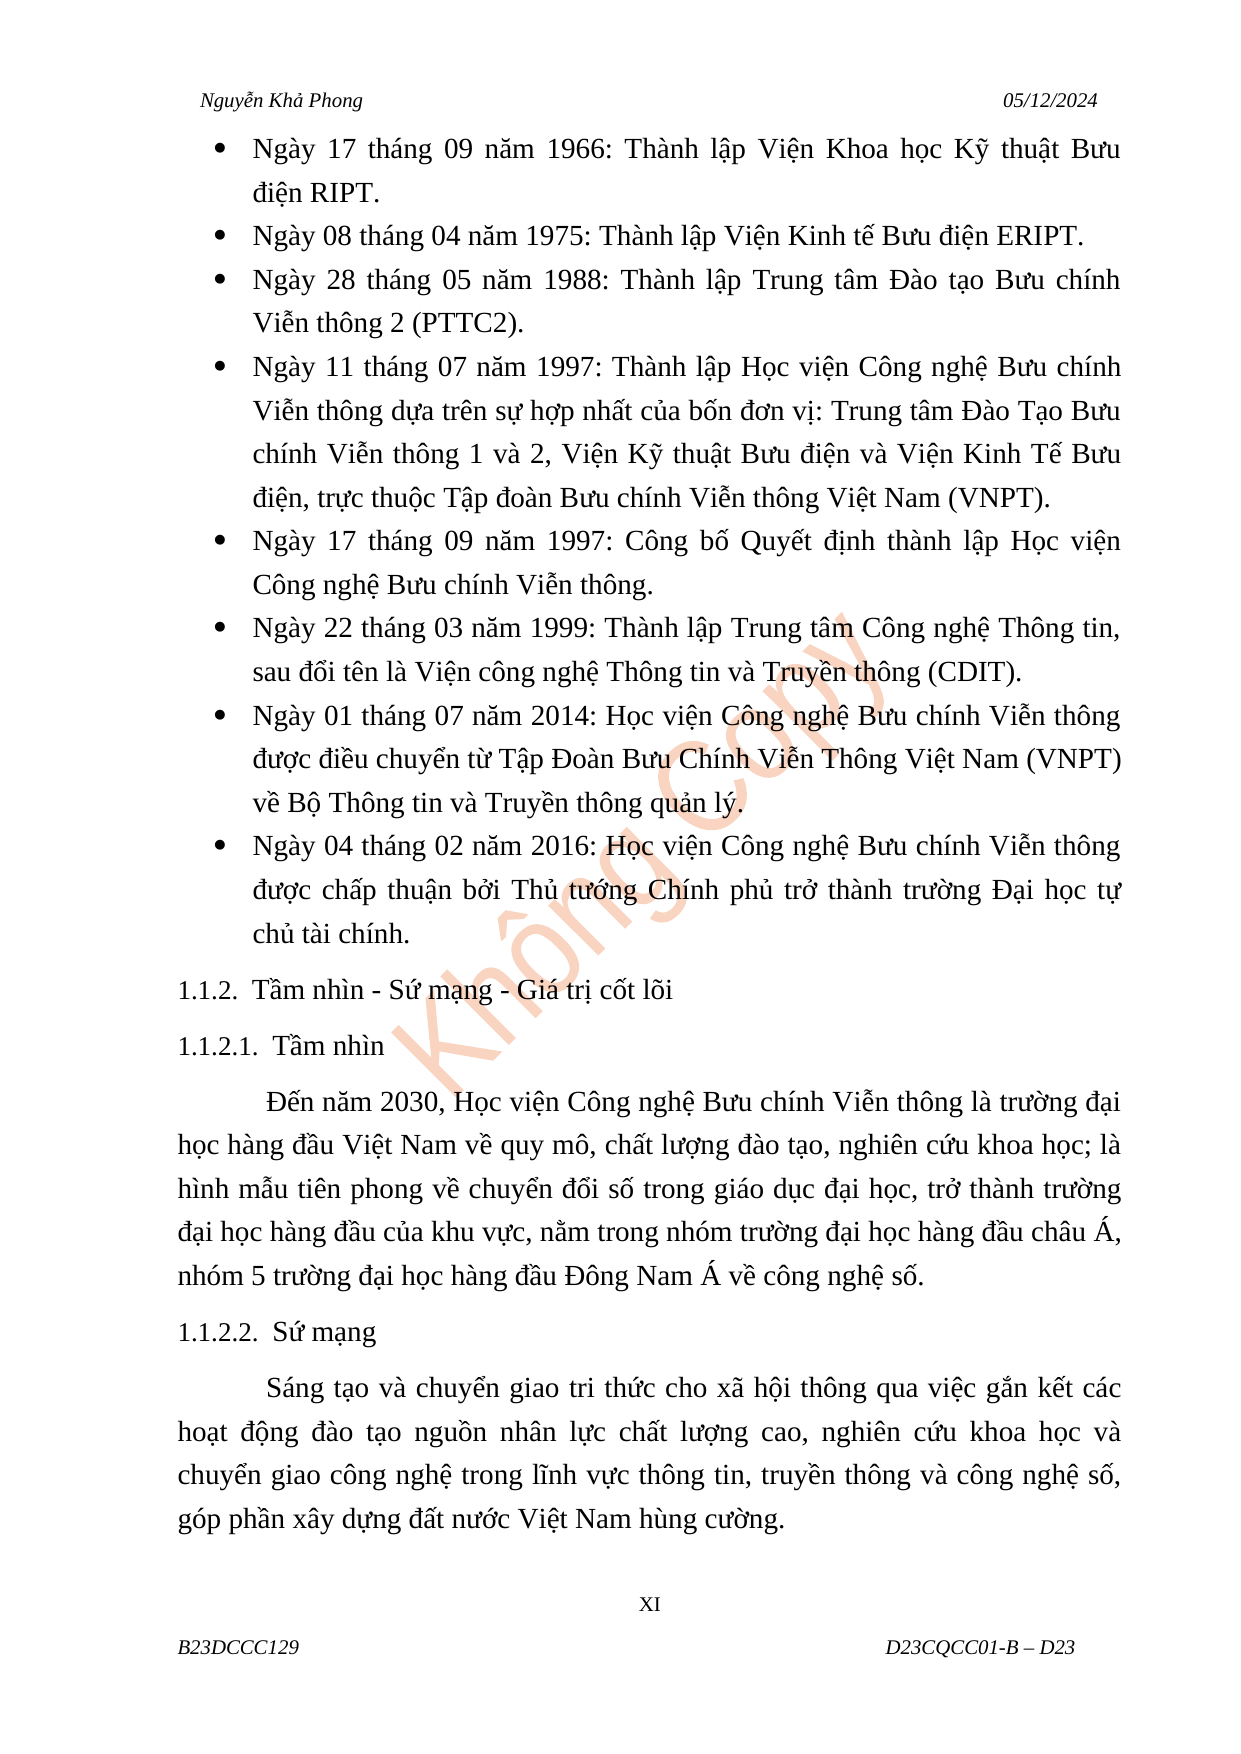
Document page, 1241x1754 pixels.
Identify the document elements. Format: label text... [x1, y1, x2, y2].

subtitle Sứ mạng [177, 1314, 1122, 1348]
text Đến năm 2030, Học viện Công nghệ Bưu chính Viễn thông là trường đại học hàng đầu Việt Nam về quy mô, chất lượng đào tạo, nghiên cứu khoa học; là hình mẫu tiên phong về chuyển đổi số trong giáo dục đại học, trở thành trường đại học hàng đầu của khu vực, nằm trong nhóm trường đại học hàng đầu châu Á, nhóm 5 trường đại học hàng đầu Đông Nam Á về công nghệ số. [177, 1084, 1122, 1292]
list Ngày 28 tháng 05 năm 1988: Thành lập Trung tâm Đào tạo Bưu chính Viễn thông 2 (PTTC2). [215, 262, 1122, 339]
list Ngày 04 tháng 02 năm 2016: Học viện Công nghệ Bưu chính Viễn thông được chấp thuận bởi Thủ tướng Chính phủ trở thành trường Đại học tự chủ tài chính. [215, 828, 1122, 949]
subtitle Tầm nhìn [177, 1028, 1122, 1061]
list Ngày 22 tháng 03 năm 1999: Thành lập Trung tâm Công nghệ Thông tin, sau đổi tên là Viện công nghệ Thông tin và Truyền thông (CDIT). [215, 611, 1122, 688]
list Ngày 17 tháng 09 năm 1966: Thành lập Viện Khoa học Kỹ thuật Bưu điện RIPT. [215, 131, 1122, 208]
list Ngày 01 tháng 07 năm 2014: Học viện Công nghệ Bưu chính Viễn thông được điều chuyển từ Tập Đoàn Bưu Chính Viễn Thông Việt Nam (VNPT) về Bộ Thông tin và Truyền thông quản lý. [215, 698, 1122, 818]
text Sáng tạo và chuyển giao tri thức cho xã hội thông qua việc gắn kết các hoạt động đào tạo nguồn nhân lực chất lượng cao, nghiên cứu khoa học và chuyển giao công nghệ trong lĩnh vực thông tin, truyền thông và công nghệ số, góp phần xây dựng đất nước Việt Nam hùng cường. [177, 1370, 1122, 1534]
list Ngày 11 tháng 07 năm 1997: Thành lập Học viện Công nghệ Bưu chính Viễn thông dựa trên sự hợp nhất của bốn đơn vị: Trung tâm Đào Tạo Bưu chính Viễn thông 1 và 2, Viện Kỹ thuật Bưu điện và Viện Kinh Tế Bưu điện, trực thuộc Tập đoàn Bưu chính Viễn thông Việt Nam (VNPT). [215, 349, 1122, 513]
list Ngày 17 tháng 09 năm 1997: Công bố Quyết định thành lập Học viện Công nghệ Bưu chính Viễn thông. [215, 523, 1122, 601]
list Ngày 08 tháng 04 năm 1975: Thành lập Viện Kinh tế Bưu điện ERIPT. [215, 218, 1122, 252]
subtitle Tầm nhìn - Sứ mạng - Giá trị cốt lõi [177, 972, 1122, 1005]
